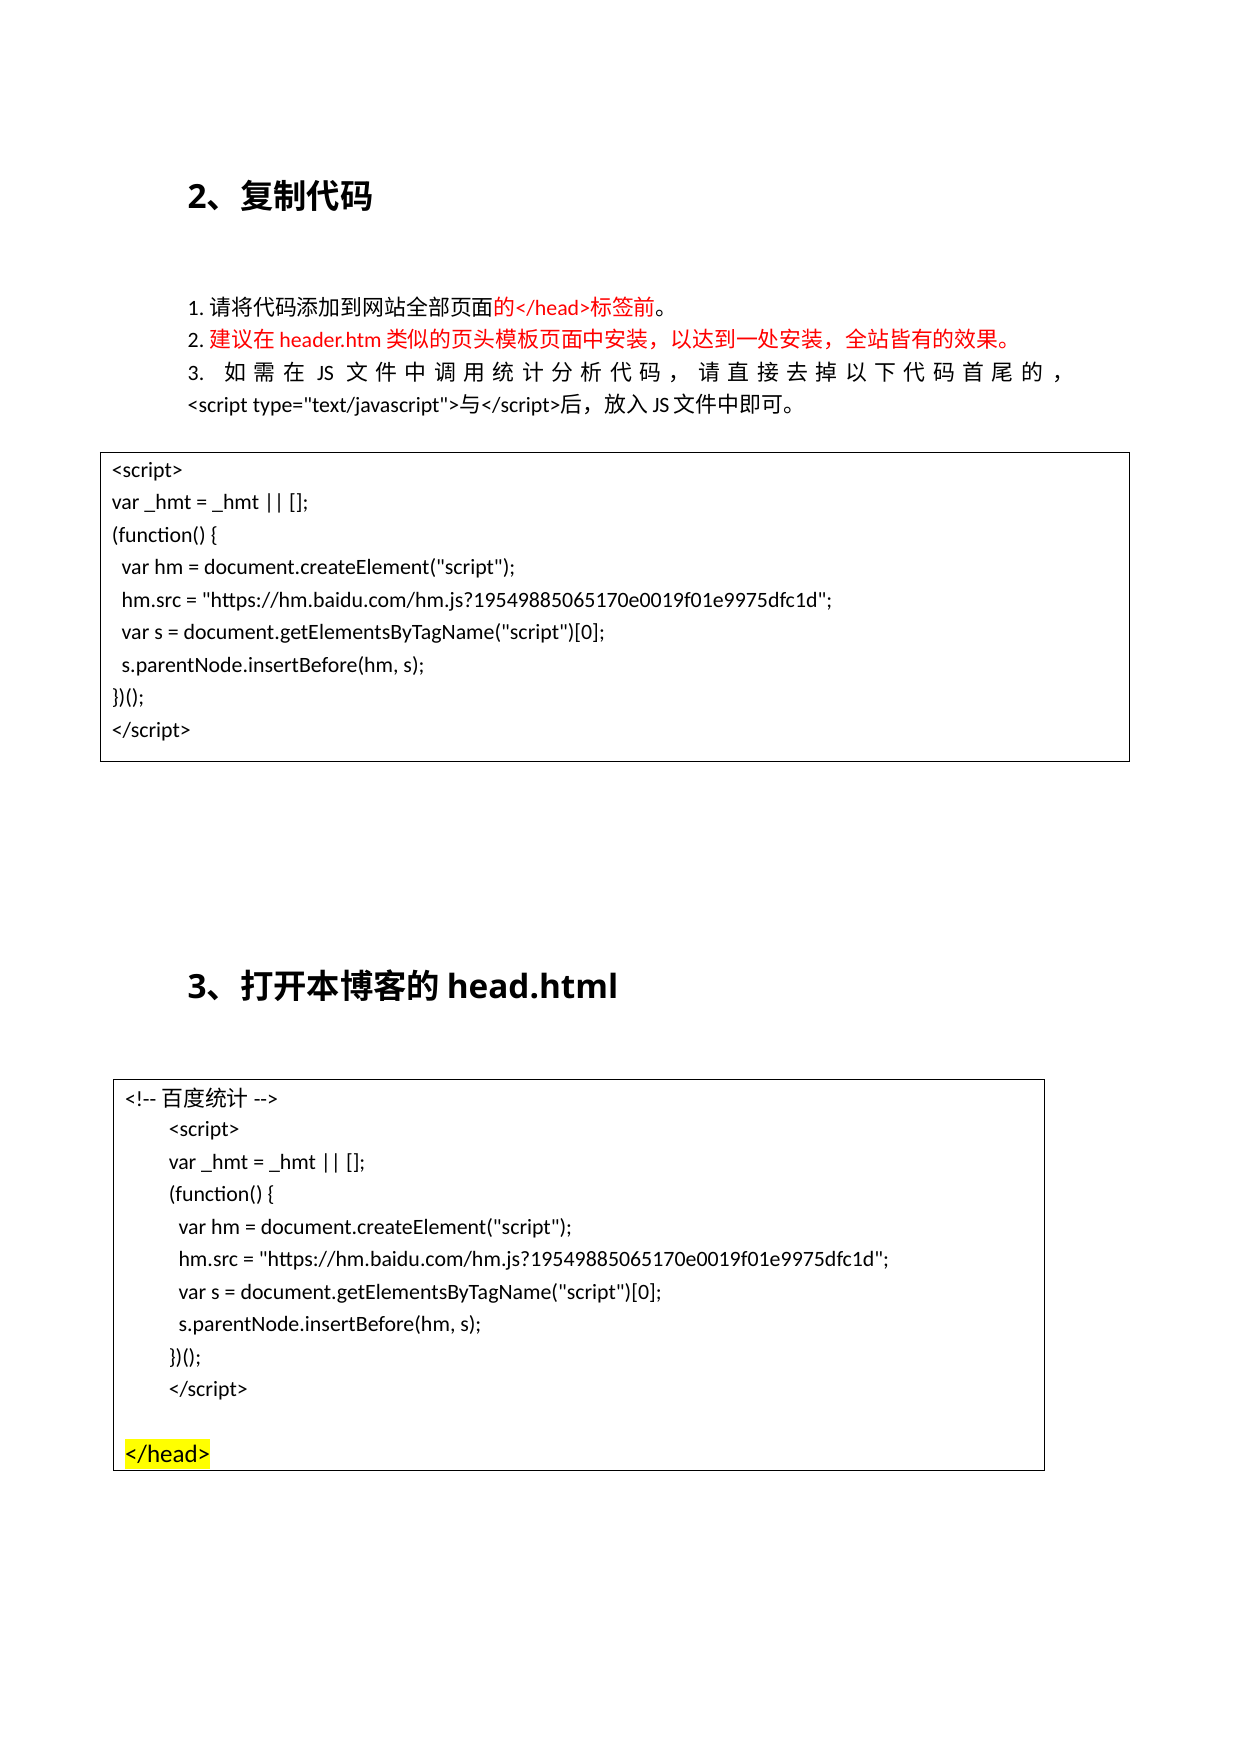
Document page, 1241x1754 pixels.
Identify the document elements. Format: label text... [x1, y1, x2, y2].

subtitle 3、打开本博客的head.html [187, 952, 1053, 1017]
text 2. 建议在header.htm类似的页头模板页面中安装，以达到一处安装，全站皆有的效果。 [187, 322, 1053, 354]
table_header <!-- 百度统计 --> <script> var _hmt = _hmt || []; (function() { var hm = document.createElement("script"); hm.src = "https://hm.baidu.com/hm.js?19549885065170e0019f01e9975dfc1d"; var s = document.getElementsByTagName("script")[0]; s.parentNode.insertBefore(hm, s); })(); </script> </head> [114, 1080, 1044, 1470]
subtitle 2、复制代码 [187, 162, 1053, 227]
text 1. 请将代码添加到网站全部页面的</head>标签前。 [187, 289, 1053, 322]
table_header <script> var _hmt = _hmt || []; (function() { var hm = document.createElement("script"); hm.src = "https://hm.baidu.com/hm.js?19549885065170e0019f01e9975dfc1d"; var s = document.getElementsByTagName("script")[0]; s.parentNode.insertBefore(hm, s); })(); </script> [101, 453, 1129, 761]
text 3. 如需在JS文件中调用统计分析代码，请直接去掉以下代码首尾的，<script type="text/javascript">与</script>后，放入JS文件中即可。 [187, 354, 1053, 419]
